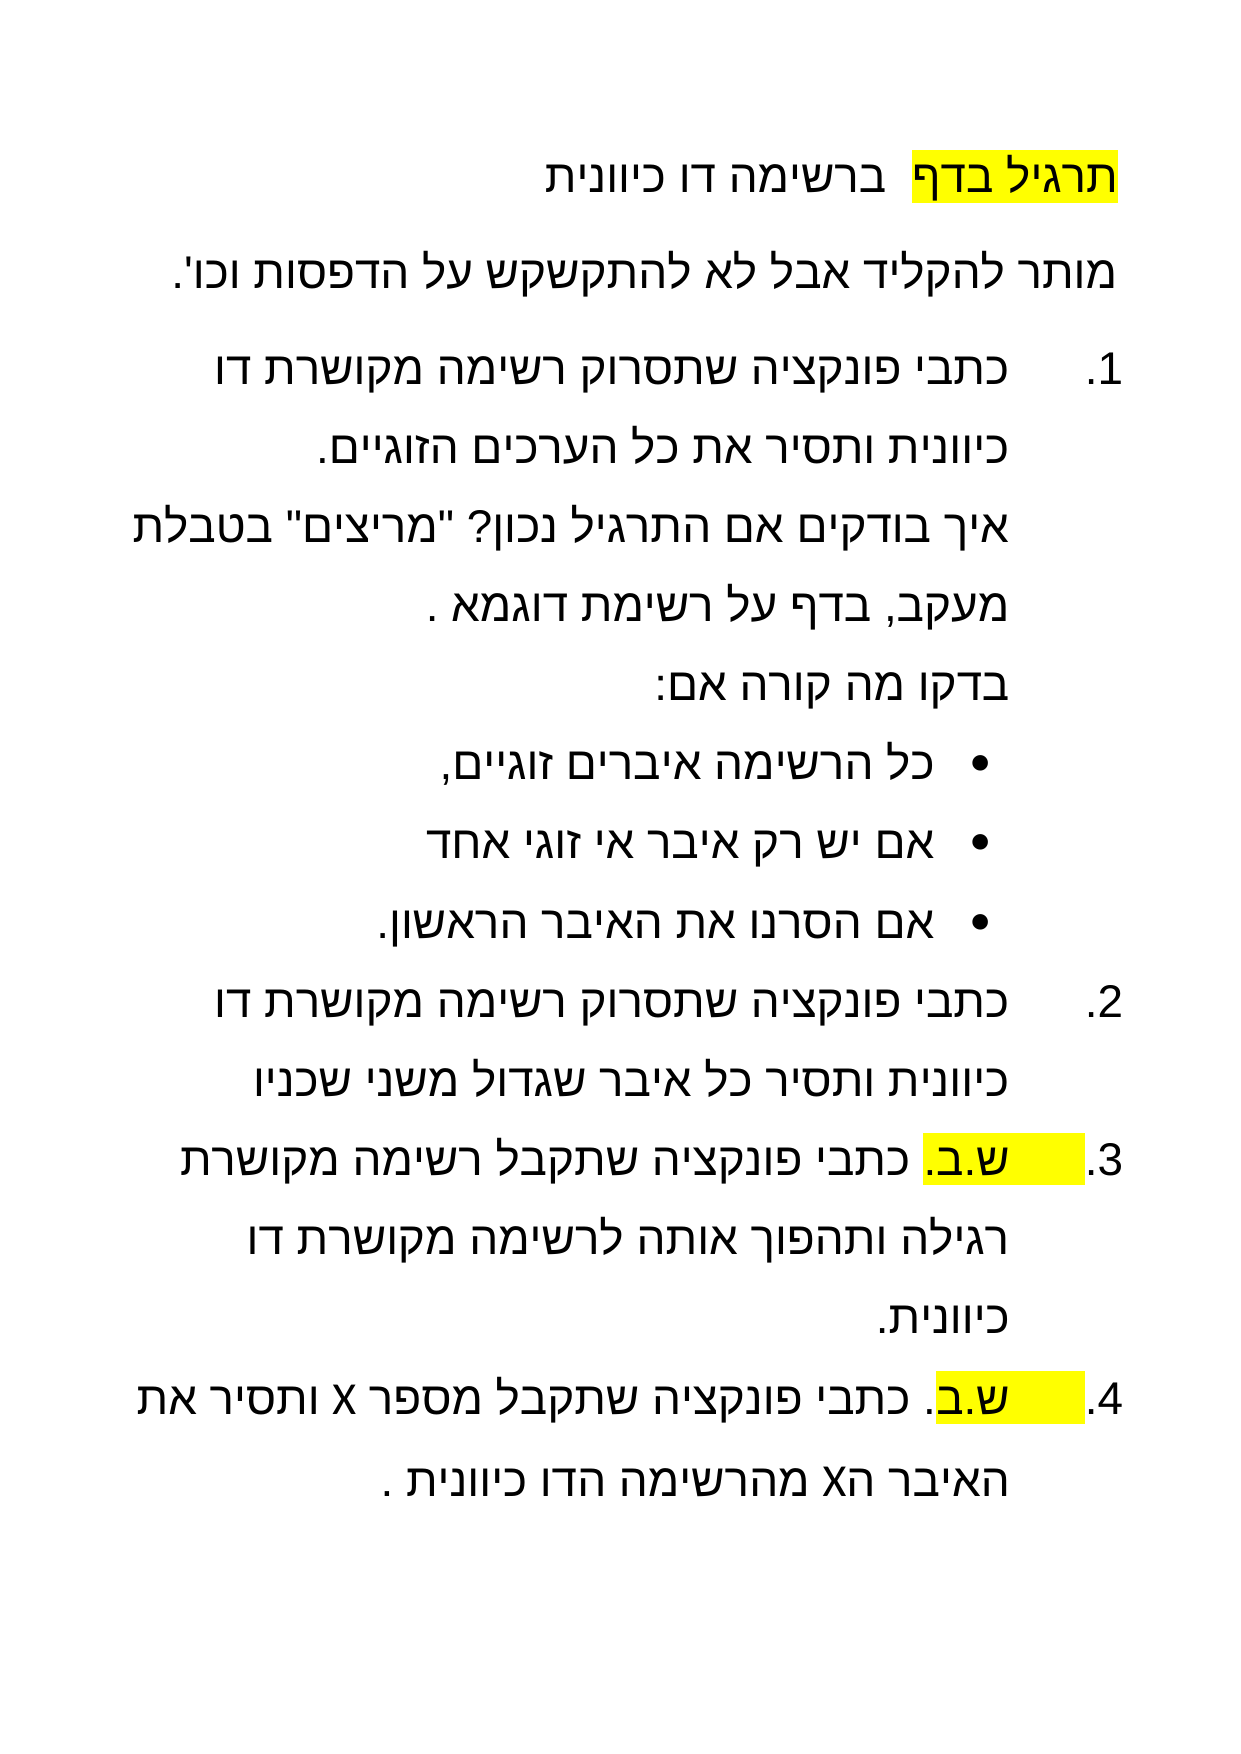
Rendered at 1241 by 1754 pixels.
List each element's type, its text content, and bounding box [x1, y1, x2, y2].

list כתבי פונקציה שתסרוק רשימה מקושרת דו כיוונית ותסיר את כל הערכים הזוגיים. [103, 341, 1085, 473]
list בדקו מה קורה אם: [103, 658, 1010, 710]
list אם יש רק איבר אי זוגי אחד [103, 816, 972, 869]
list ש.ב. כתבי פונקציה שתקבל מספר X ותסיר את האיבר הX מהרשימה הדו כיוונית . [103, 1369, 1085, 1508]
text תרגיל בדף ברשימה דו כיוונית [103, 150, 912, 203]
list אם הסרנו את האיבר הראשון. [103, 895, 972, 948]
list כתבי פונקציה שתסרוק רשימה מקושרת דו כיוונית ותסיר כל איבר שגדול משני שכניו [103, 974, 1085, 1106]
list איך בודקים אם התרגיל נכון? "מריצים" בטבלת מעקב, בדף על רשימת דוגמא . [103, 499, 1010, 631]
list כל הרשימה איברים זוגיים, [103, 737, 972, 789]
list ש.ב. כתבי פונקציה שתקבל רשימה מקושרת רגילה ותהפוך אותה לרשימה מקושרת דו כיוונית. [103, 1132, 1085, 1343]
text מותר להקליד אבל לא להתקשקש על הדפסות וכו'. [103, 246, 1118, 298]
